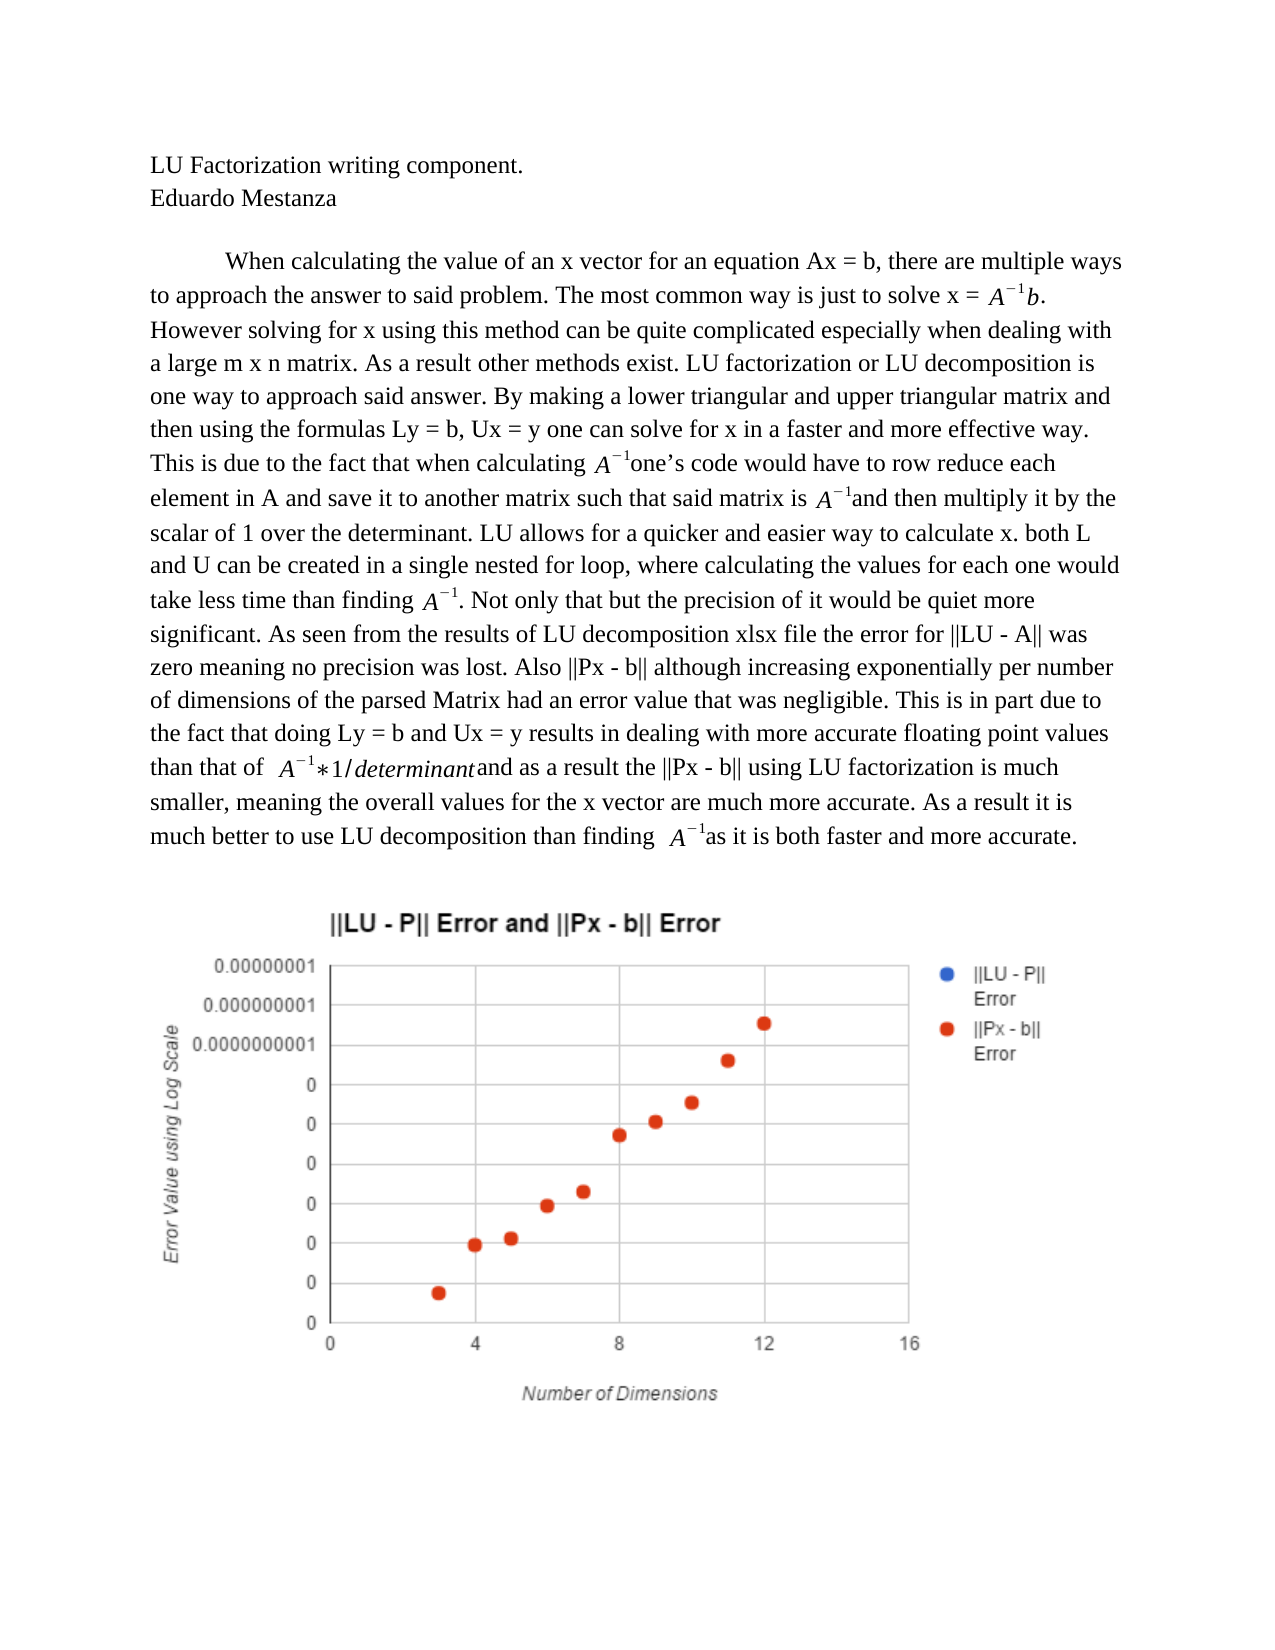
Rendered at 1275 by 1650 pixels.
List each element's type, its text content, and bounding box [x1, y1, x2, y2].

text LU Factorization writing component. [150, 150, 1125, 179]
picture [150, 855, 1088, 1435]
text Eduardo Mestanza [150, 183, 1125, 212]
text When calculating the value of an x vector for an equation Ax = b, there are multiple ways to approach the answer to said problem. The most common way is just to solve x = . However solving for x using this method can be quite complicated especially when dealing with a large m x n matrix. As a result other methods exist. LU factorization or LU decomposition is one way to approach said answer. By making a lower triangular and upper triangular matrix and then using the formulas Ly = b, Ux = y one can solve for x in a faster and more effective way. This is due to the fact that when calculating one’s code would have to row reduce each element in A and save it to another matrix such that said matrix is and then multiply it by the scalar of 1 over the determinant. LU allows for a quicker and easier way to calculate x. both L and U can be created in a single nested for loop, where calculating the values for each one would take less time than finding . Not only that but the precision of it would be quiet more significant. As seen from the results of LU decomposition xlsx file the error for ||LU - A|| was zero meaning no precision was lost. Also ||Px - b|| although increasing exponentially per number of dimensions of the parsed Matrix had an error value that was negligible. This is in part due to the fact that doing Ly = b and Ux = y results in dealing with more accurate floating point values than that of and as a result the ||Px - b|| using LU factorization is much smaller, meaning the overall values for the x vector are much more accurate. As a result it is much better to use LU decomposition than finding as it is both faster and more accurate. [150, 246, 1125, 851]
